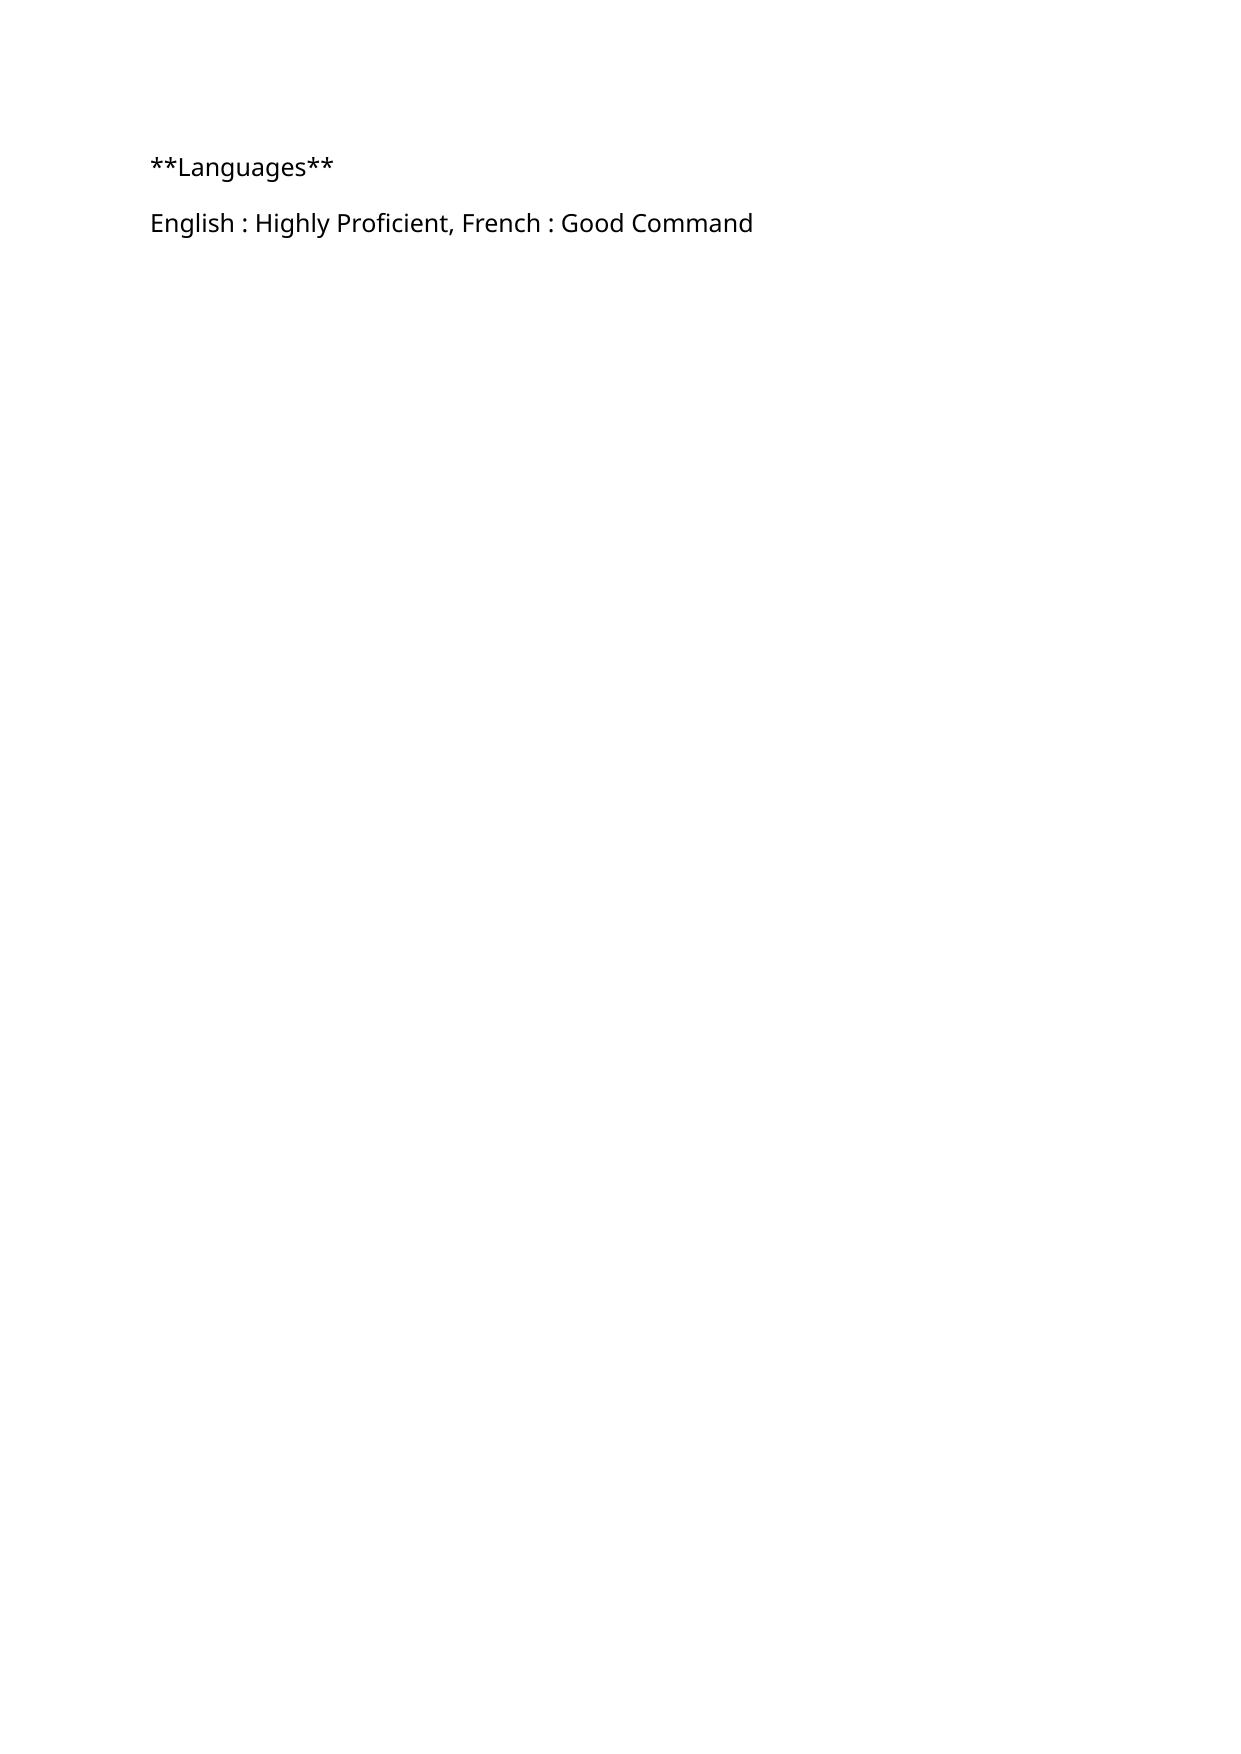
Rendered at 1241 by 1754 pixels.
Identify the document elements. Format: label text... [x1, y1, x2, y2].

text English : Highly Proficient, French : Good Command [150, 206, 1090, 240]
text **Languages** [150, 150, 1090, 184]
